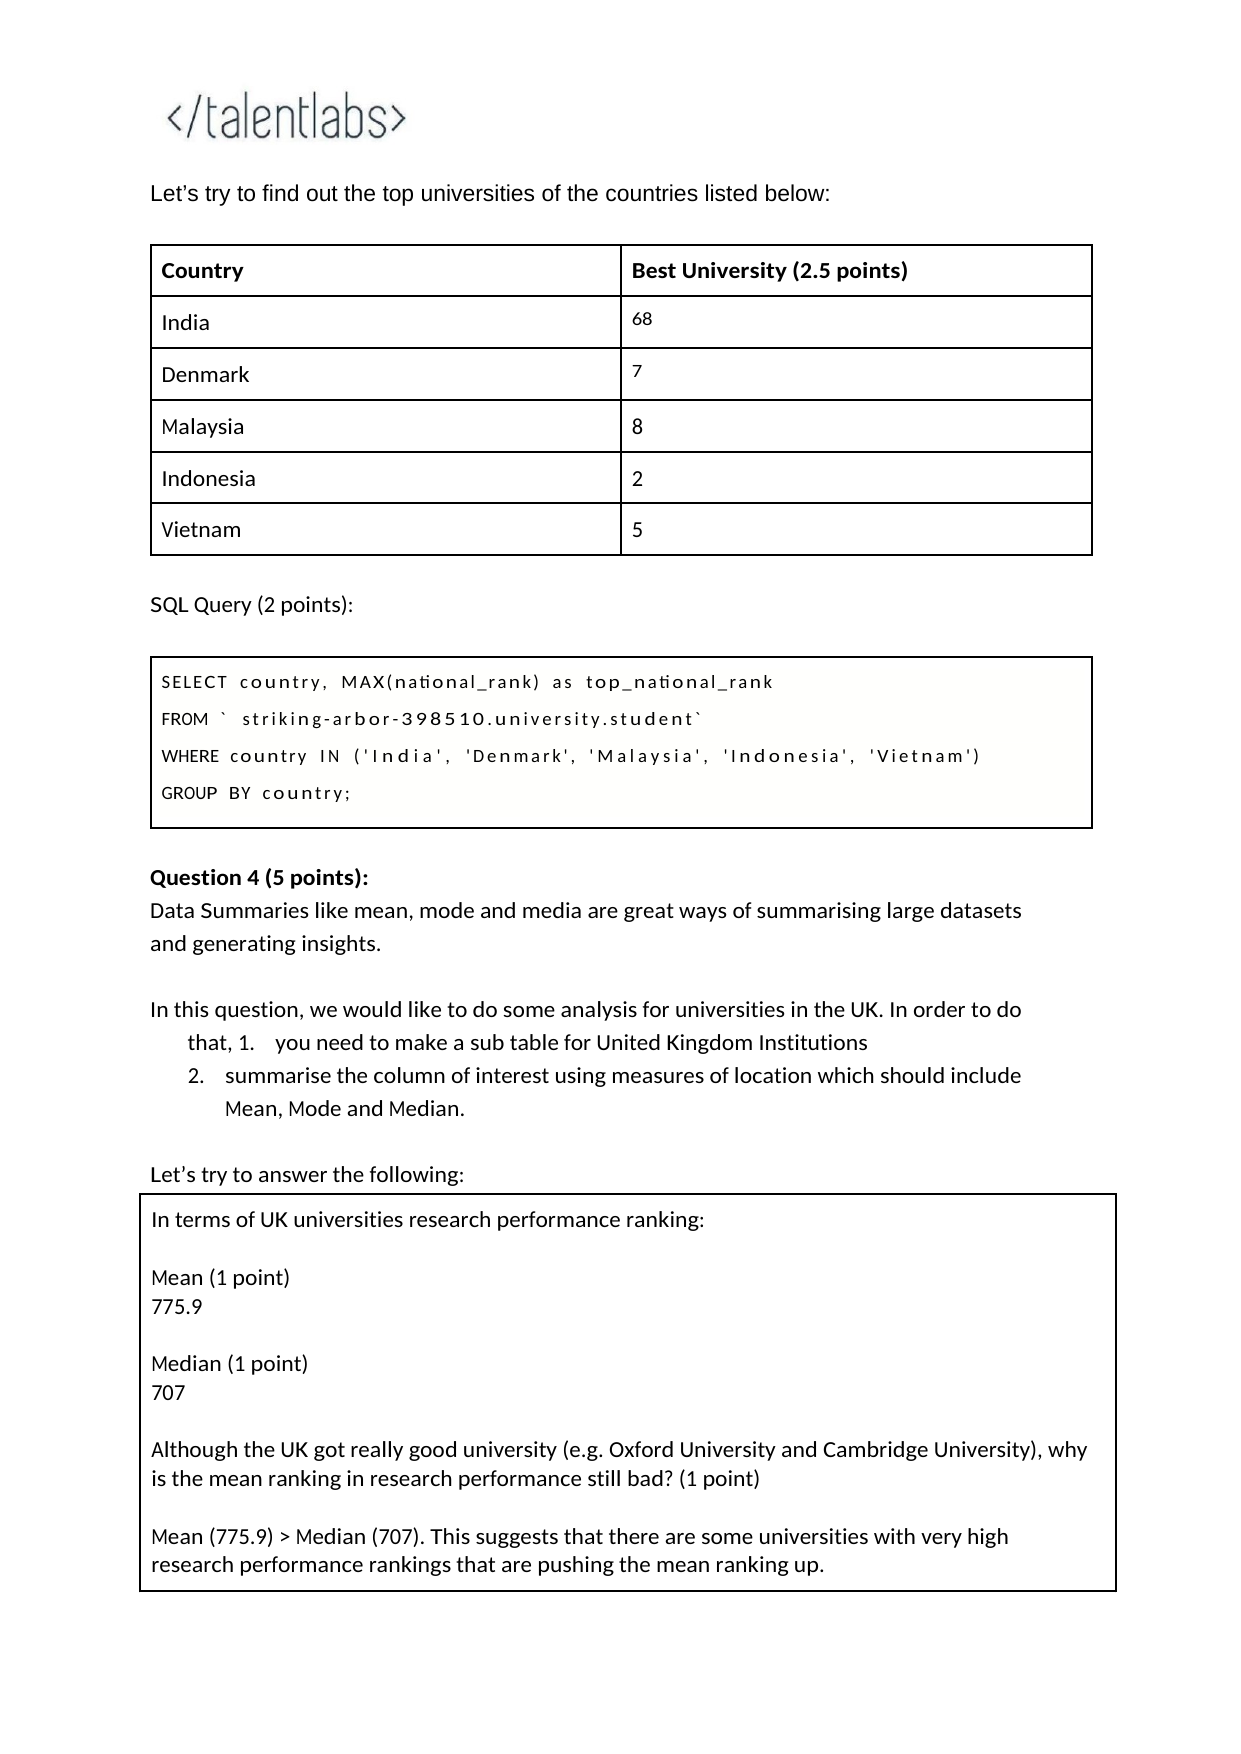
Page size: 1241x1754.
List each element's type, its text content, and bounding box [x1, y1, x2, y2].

text Let’s try to answer the following: [150, 1160, 1154, 1188]
text FROM ` striking-arbor-398510.university.student` [161, 707, 1154, 730]
text Mean (1 point) 775.9 [151, 1263, 294, 1320]
text India [161, 308, 258, 336]
text 2 [632, 464, 1154, 492]
text SELECT country, MAX(national_rank) as top_national_rank [161, 670, 1154, 693]
text SQL Query (2 points): [150, 590, 1154, 618]
text Question 4 (5 points): [150, 863, 1154, 891]
text 5 [632, 515, 1154, 543]
text Mean (775.9) > Median (707). This suggests that there are some universities with very high research performance rankings that are pushing the mean ranking up. [151, 1522, 1093, 1578]
text 8 [632, 412, 1154, 440]
text Data Summaries like mean, mode and media are great ways of summarising large datasets and generating insights. [150, 896, 1060, 957]
text 2. summarise the column of interest using measures of location which should include Mean, Mode and Median. [188, 1061, 1083, 1122]
text 7 [632, 359, 1154, 382]
text Denmark [161, 360, 258, 388]
text In this question, we would like to do some analysis for universities in the UK. In order to do that, 1. you need to make a sub table for United Kingdom Institutions [150, 995, 1066, 1056]
picture [150, 75, 429, 147]
text Country [161, 256, 258, 284]
text In terms of UK universities research performance ranking: [151, 1205, 1154, 1233]
text Median (1 point) 707 [151, 1349, 312, 1406]
text Although the UK got really good university (e.g. Oxford University and Cambridge University), why is the mean ranking in research performance still bad? (1 point) [151, 1435, 1105, 1492]
text Indonesia [161, 464, 258, 492]
text GROUP BY country; [161, 781, 1154, 804]
text WHERE country IN ('India', 'Denmark', 'Malaysia', 'Indonesia', 'Vietnam') [161, 744, 1154, 767]
text 68 [632, 308, 1154, 331]
text Malaysia [161, 412, 258, 440]
text Vietnam [161, 515, 258, 543]
text Best University (2.5 points) [632, 256, 1154, 284]
text Let’s try to find out the top universities of the countries listed below: [150, 180, 1154, 207]
